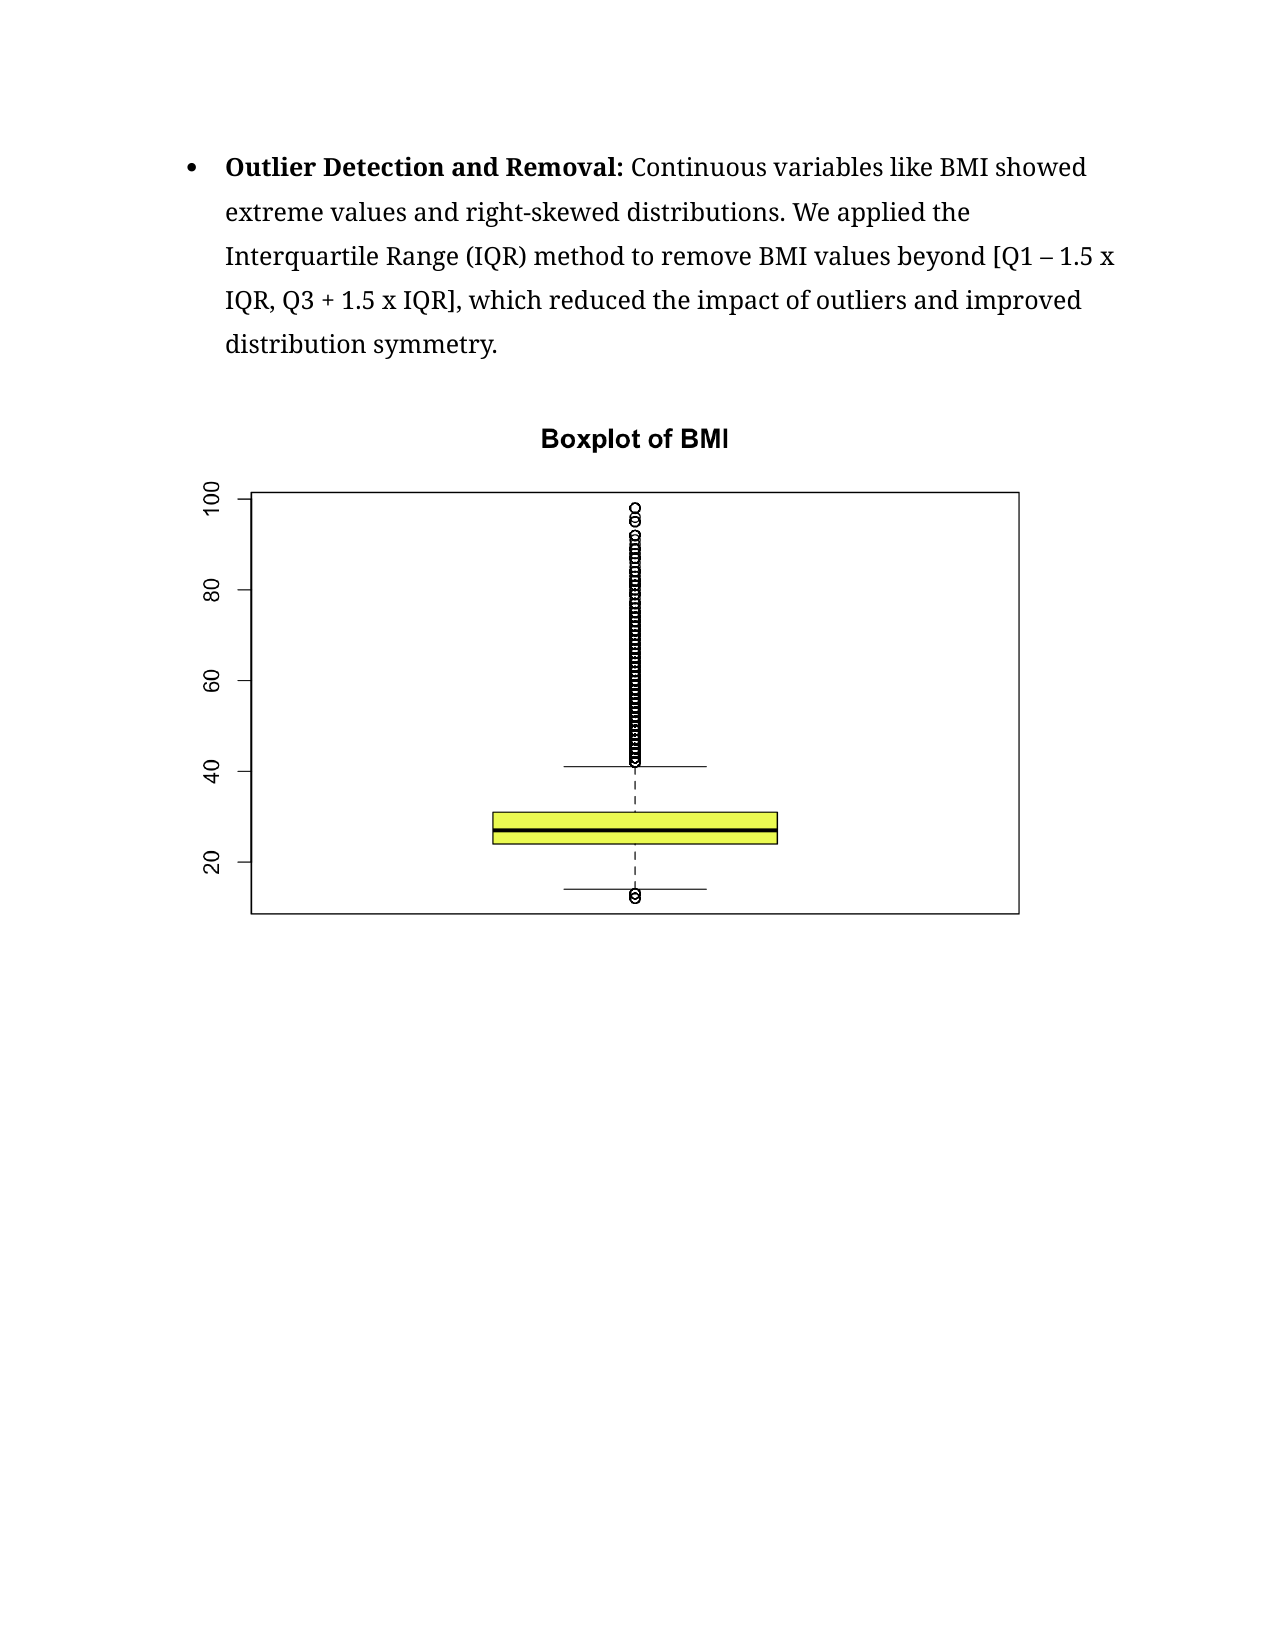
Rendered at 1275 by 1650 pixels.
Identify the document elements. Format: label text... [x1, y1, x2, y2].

list Outlier Detection and Removal: Continuous variables like BMI showed extreme values and right-skewed distributions. We applied the Interquartile Range (IQR) method to remove BMI values beyond [Q1 – 1.5 x IQR, Q3 + 1.5 x IQR], which reduced the impact of outliers and improved distribution symmetry. [187, 150, 1125, 361]
picture [150, 396, 1125, 985]
